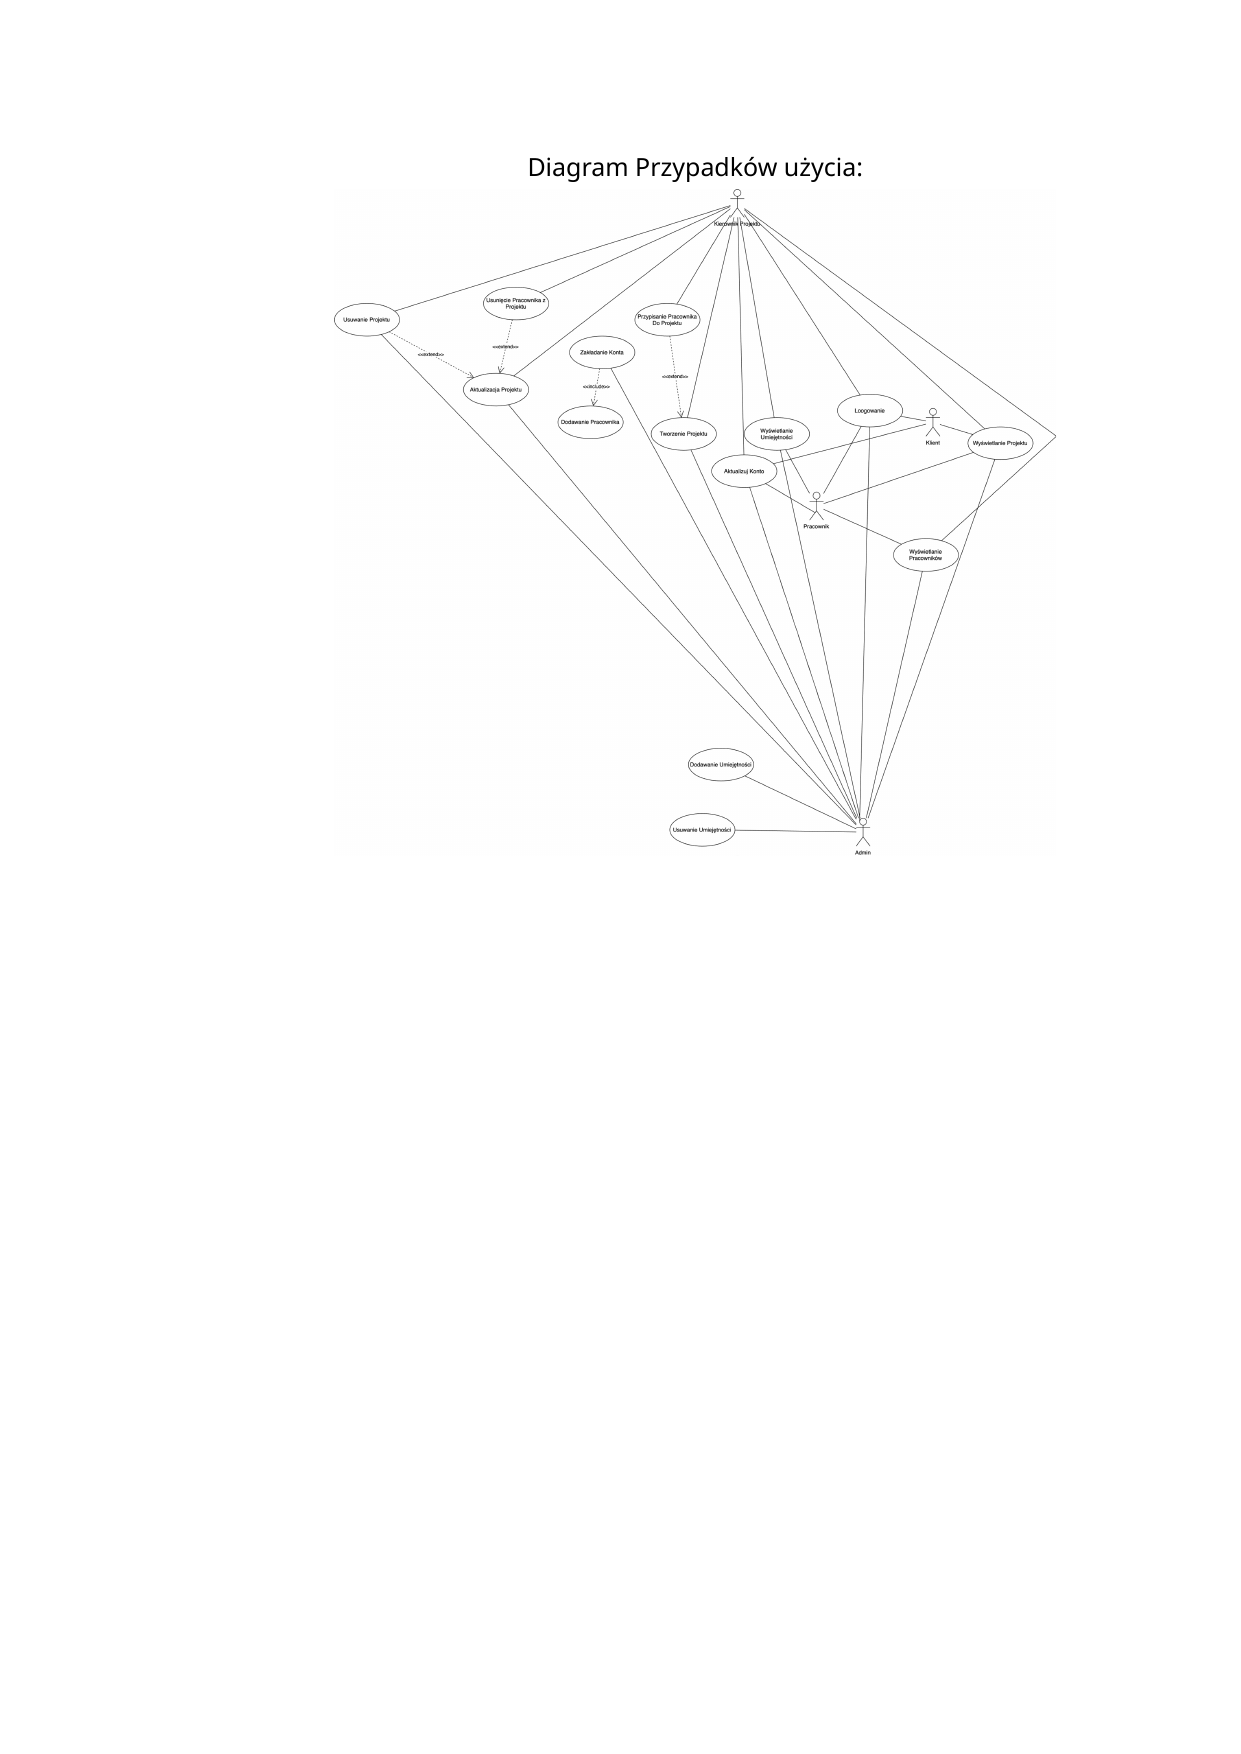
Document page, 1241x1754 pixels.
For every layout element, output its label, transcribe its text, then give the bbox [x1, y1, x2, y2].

picture [334, 189, 1057, 856]
